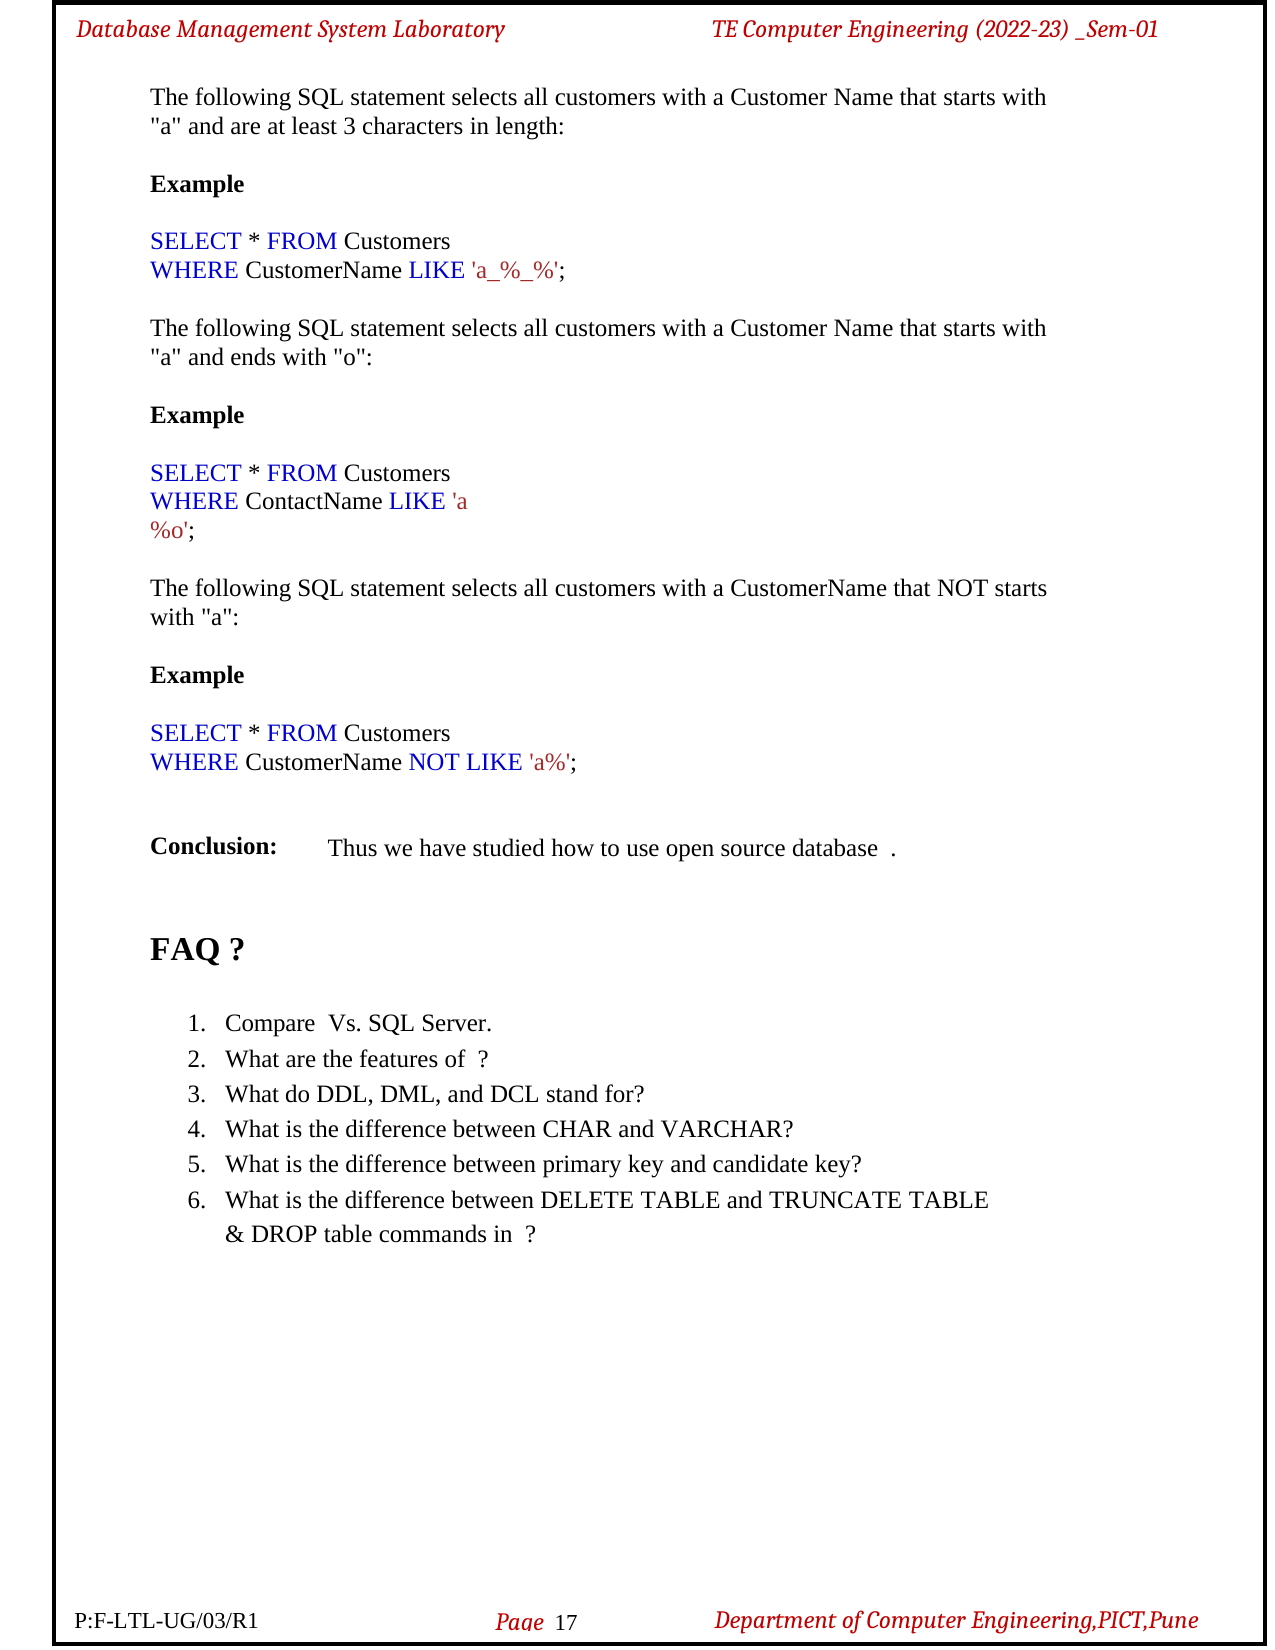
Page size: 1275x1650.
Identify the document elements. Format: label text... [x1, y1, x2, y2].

list What do DDL, DML, and DCL stand for? [187, 1079, 1262, 1108]
list Compare Vs. SQL Server. [187, 1008, 1262, 1037]
list What is the difference between DELETE TABLE and TRUNCATE TABLE & DROP table commands in ? [187, 1185, 1006, 1248]
subtitle FAQ ? [150, 929, 1262, 967]
text WHERE CustomerName LIKE 'a_%_%'; [150, 255, 1262, 284]
text SELECT * FROM Customers [150, 226, 1262, 255]
subtitle Example [150, 660, 1262, 689]
text WHERE CustomerName NOT LIKE 'a%'; [150, 747, 1262, 775]
text Conclusion: Thus we have studied how to use open source database . [150, 831, 1262, 862]
subtitle Example [150, 169, 1262, 198]
text SELECT * FROM Customers [150, 718, 1262, 747]
subtitle Example [150, 400, 1262, 429]
list What are the features of ? [187, 1044, 1262, 1072]
list What is the difference between CHAR and VARCHAR? [187, 1114, 1262, 1143]
text The following SQL statement selects all customers with a CustomerName that NOT starts with "a": [150, 573, 1049, 631]
text The following SQL statement selects all customers with a Customer Name that starts with "a" and are at least 3 characters in length: [150, 82, 1049, 139]
text The following SQL statement selects all customers with a Customer Name that starts with "a" and ends with "o": [150, 313, 1049, 371]
list What is the difference between primary key and candidate key? [187, 1149, 1262, 1178]
text SELECT * FROM Customers WHERE ContactName LIKE 'a%o'; [150, 458, 512, 544]
